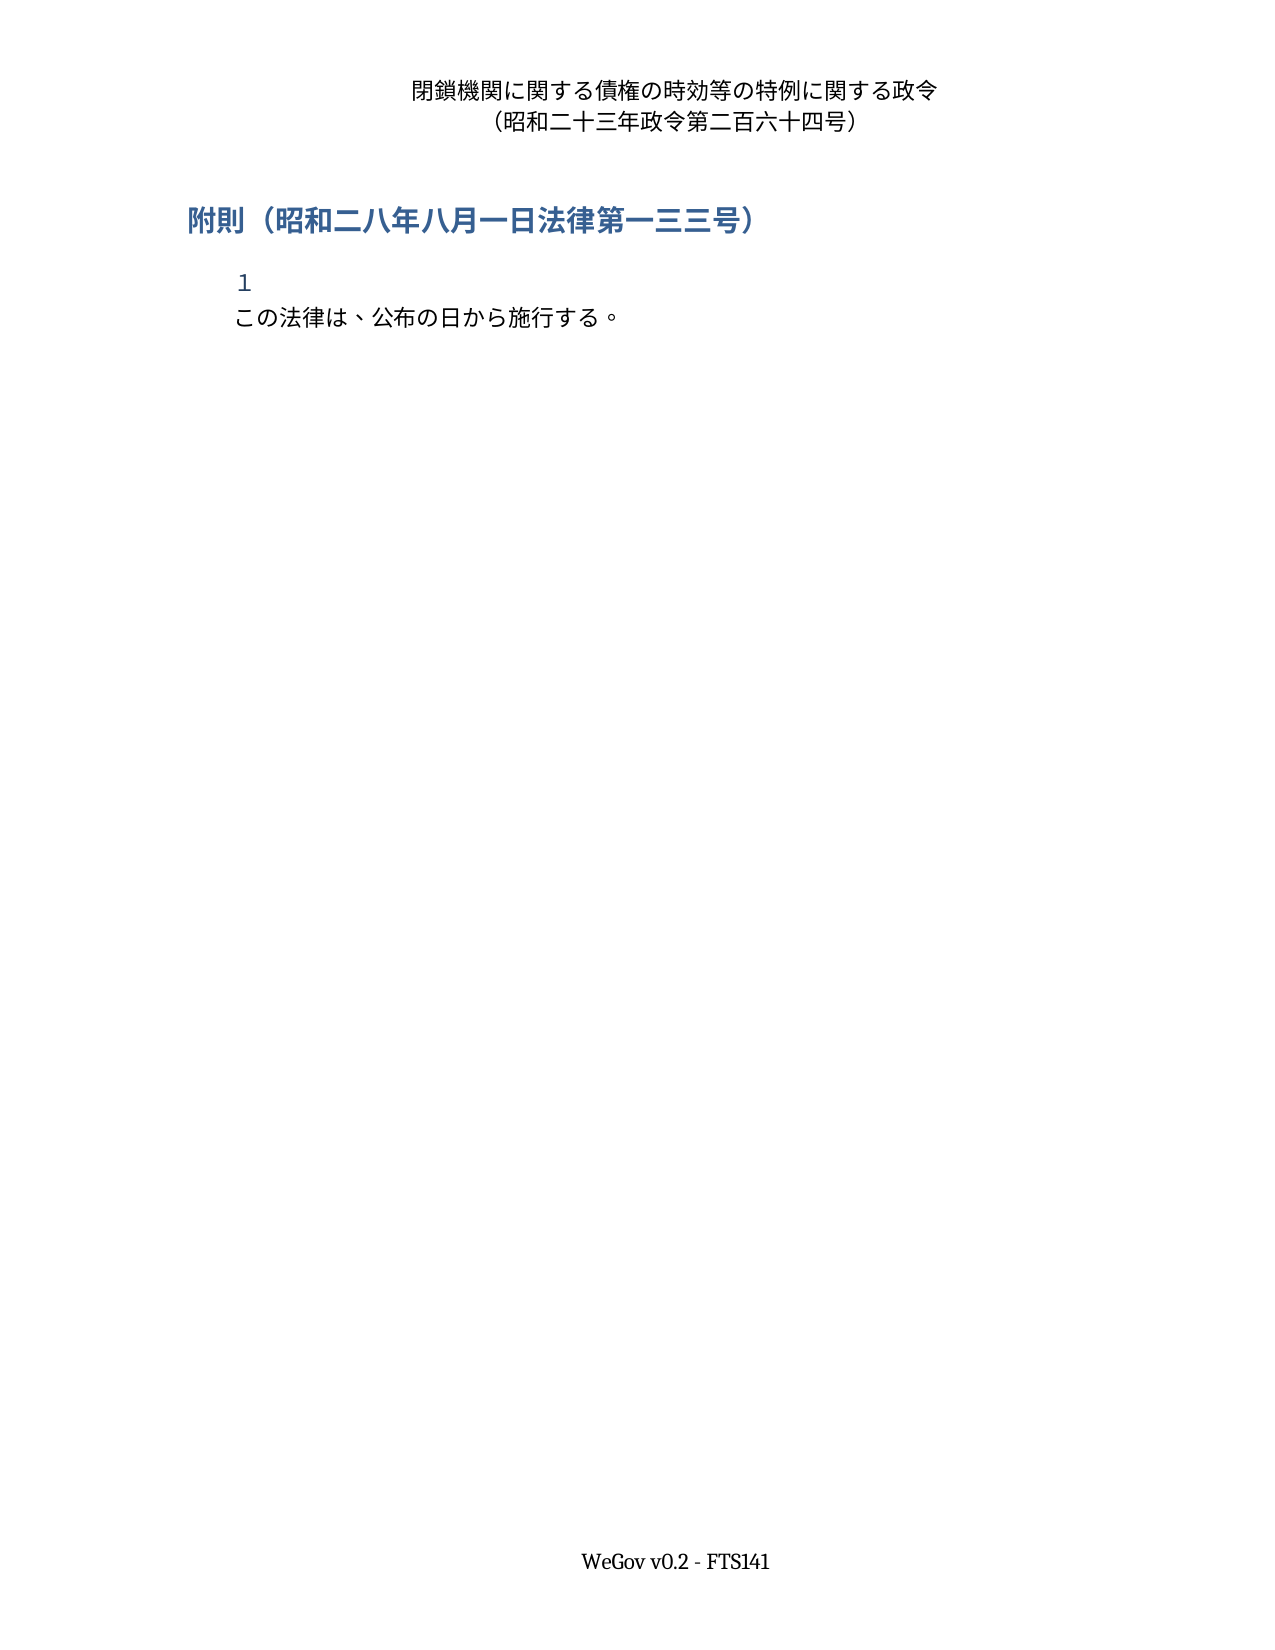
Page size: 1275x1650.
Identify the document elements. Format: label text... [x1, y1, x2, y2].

subtitle 附則（昭和二八年八月一日法律第一三三号） [187, 200, 1087, 240]
text この法律は、公布の日から施行する。 [233, 302, 1087, 334]
subtitle １ [233, 266, 1087, 298]
